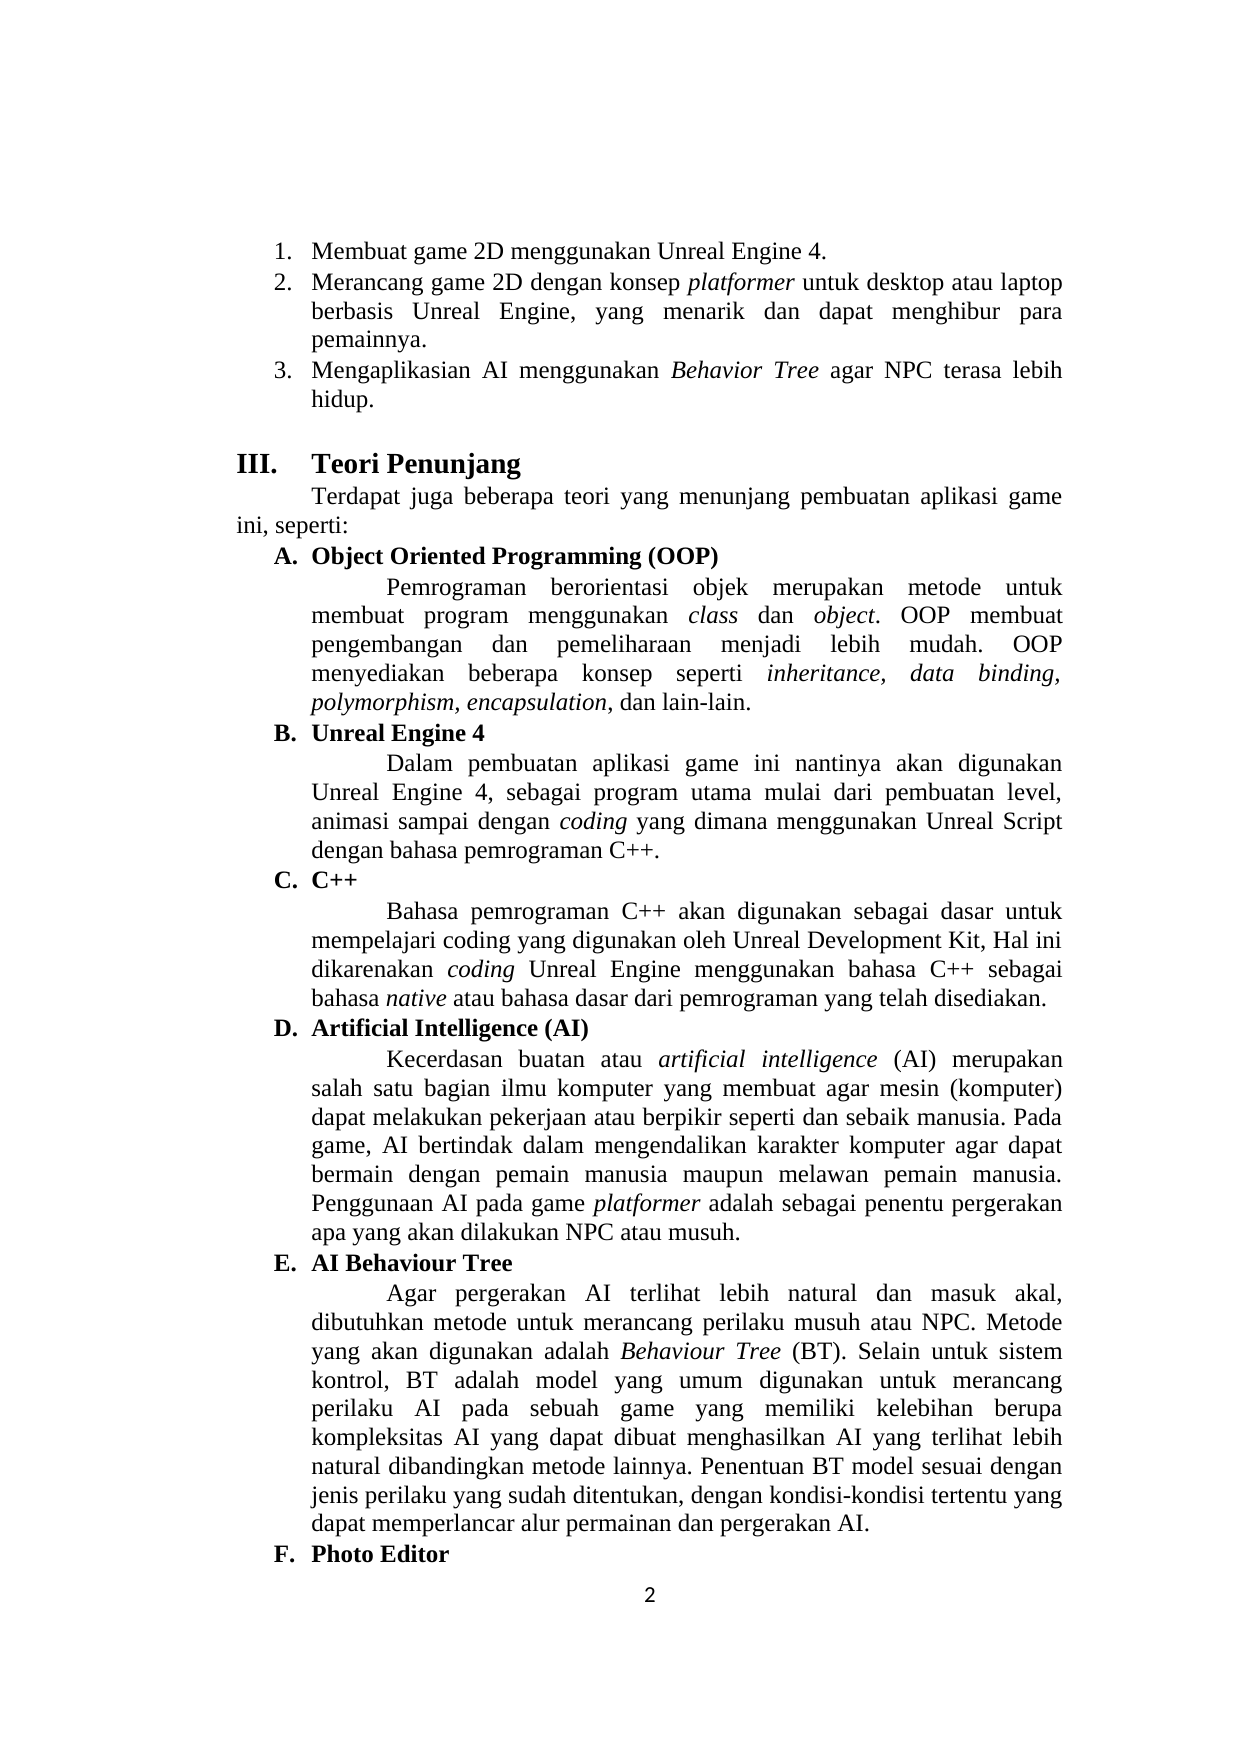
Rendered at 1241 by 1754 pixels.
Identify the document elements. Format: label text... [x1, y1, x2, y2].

list Merancang game 2D dengan konsep platformer untuk desktop atau laptop berbasis Unreal Engine, yang menarik dan dapat menghibur para pemainnya. [274, 267, 1063, 353]
text Bahasa pemrograman C++ akan digunakan sebagai dasar untuk mempelajari coding yang digunakan oleh Unreal Development Kit, Hal ini dikarenakan coding Unreal Engine menggunakan bahasa C++ sebagai bahasa native atau bahasa dasar dari pemrograman yang telah disediakan. [311, 896, 1063, 1011]
text Agar pergerakan AI terlihat lebih natural dan masuk akal, dibutuhkan metode untuk merancang perilaku musuh atau NPC. Metode yang akan digunakan adalah Behaviour Tree (BT). Selain untuk sistem kontrol, BT adalah model yang umum digunakan untuk merancang perilaku AI pada sebuah game yang memiliki kelebihan berupa kompleksitas AI yang dapat dibuat menghasilkan AI yang terlihat lebih natural dibandingkan metode lainnya. Penentuan BT model sesuai dengan jenis perilaku yang sudah ditentukan, dengan kondisi-kondisi tertentu yang dapat memperlancar alur permainan dan pergerakan AI. [311, 1278, 1063, 1537]
text Dalam pembuatan aplikasi game ini nantinya akan digunakan Unreal Engine 4, sebagai program utama mulai dari pembuatan level, animasi sampai dengan coding yang dimana menggunakan Unreal Script dengan bahasa pemrograman C++. [311, 748, 1063, 863]
list AI Behaviour Tree [274, 1248, 1063, 1276]
list Teori Penunjang [236, 446, 1063, 479]
list Mengaplikasian AI menggunakan Behavior Tree agar NPC terasa lebih hidup. [274, 355, 1063, 413]
list C++ [274, 866, 1063, 894]
text Kecerdasan buatan atau artificial intelligence (AI) merupakan salah satu bagian ilmu komputer yang membuat agar mesin (komputer) dapat melakukan pekerjaan atau berpikir seperti dan sebaik manusia. Pada game, AI bertindak dalam mengendalikan karakter komputer agar dapat bermain dengan pemain manusia maupun melawan pemain manusia. Penggunaan AI pada game platformer adalah sebagai penentu pergerakan apa yang akan dilakukan NPC atau musuh. [311, 1044, 1063, 1246]
text Pemrograman berorientasi objek merupakan metode untuk membuat program menggunakan class dan object. OOP membuat pengembangan dan pemeliharaan menjadi lebih mudah. OOP menyediakan beberapa konsep seperti inheritance, data binding, polymorphism, encapsulation, dan lain-lain. [311, 572, 1063, 716]
list Unreal Engine 4 [274, 718, 1063, 746]
list Object Oriented Programming (OOP) [274, 541, 1063, 570]
list Artificial Intelligence (AI) [274, 1013, 1063, 1042]
list Photo Editor [274, 1539, 1063, 1568]
list Membuat game 2D menggunakan Unreal Engine 4. [274, 236, 1063, 265]
text Terdapat juga beberapa teori yang menunjang pembuatan aplikasi game ini, seperti: [236, 481, 1063, 539]
